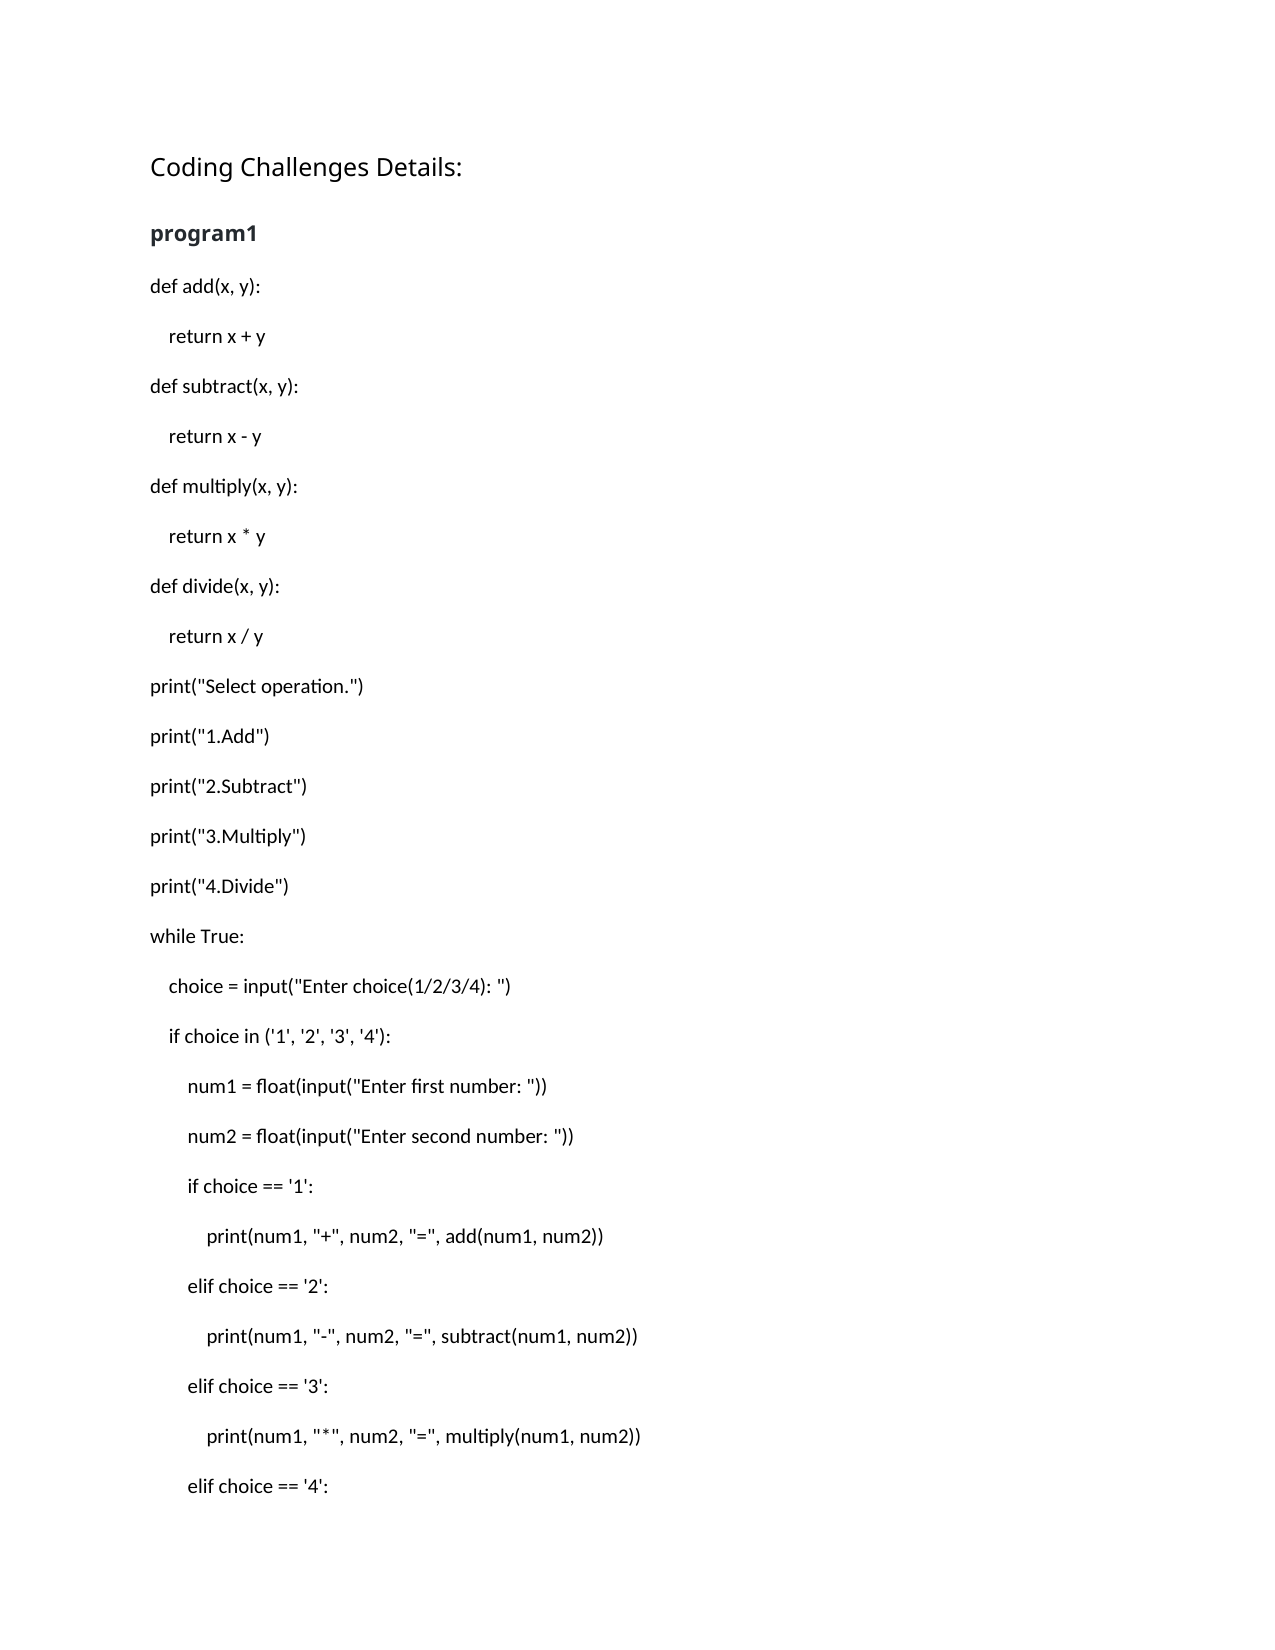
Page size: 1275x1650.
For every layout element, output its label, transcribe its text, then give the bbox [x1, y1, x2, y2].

text print("4.Divide") [150, 873, 1125, 898]
text elif choice == '2': [150, 1273, 1125, 1298]
text while True: [150, 923, 1125, 948]
text if choice == '1': [150, 1173, 1125, 1198]
text return x - y [150, 423, 1125, 448]
text return x + y [150, 323, 1125, 348]
text num1 = float(input("Enter first number: ")) [150, 1073, 1125, 1098]
text print(num1, "-", num2, "=", subtract(num1, num2)) [150, 1323, 1125, 1348]
text print("Select operation.") [150, 673, 1125, 698]
text def subtract(x, y): [150, 373, 1125, 398]
text print(num1, "*", num2, "=", multiply(num1, num2)) [150, 1423, 1125, 1448]
text return x / y [150, 623, 1125, 648]
text choice = input("Enter choice(1/2/3/4): ") [150, 973, 1125, 998]
text print("2.Subtract") [150, 773, 1125, 798]
text return x * y [150, 523, 1125, 548]
text print(num1, "+", num2, "=", add(num1, num2)) [150, 1223, 1125, 1248]
text def add(x, y): [150, 273, 1125, 298]
text elif choice == '3': [150, 1373, 1125, 1398]
text print("3.Multiply") [150, 823, 1125, 848]
text Coding Challenges Details: [150, 150, 1125, 184]
text if choice in ('1', '2', '3', '4'): [150, 1023, 1125, 1048]
text print("1.Add") [150, 723, 1125, 748]
text def multiply(x, y): [150, 473, 1125, 498]
text program1 [150, 218, 1125, 248]
text num2 = float(input("Enter second number: ")) [150, 1123, 1125, 1148]
text elif choice == '4': [150, 1473, 1125, 1498]
text def divide(x, y): [150, 573, 1125, 598]
